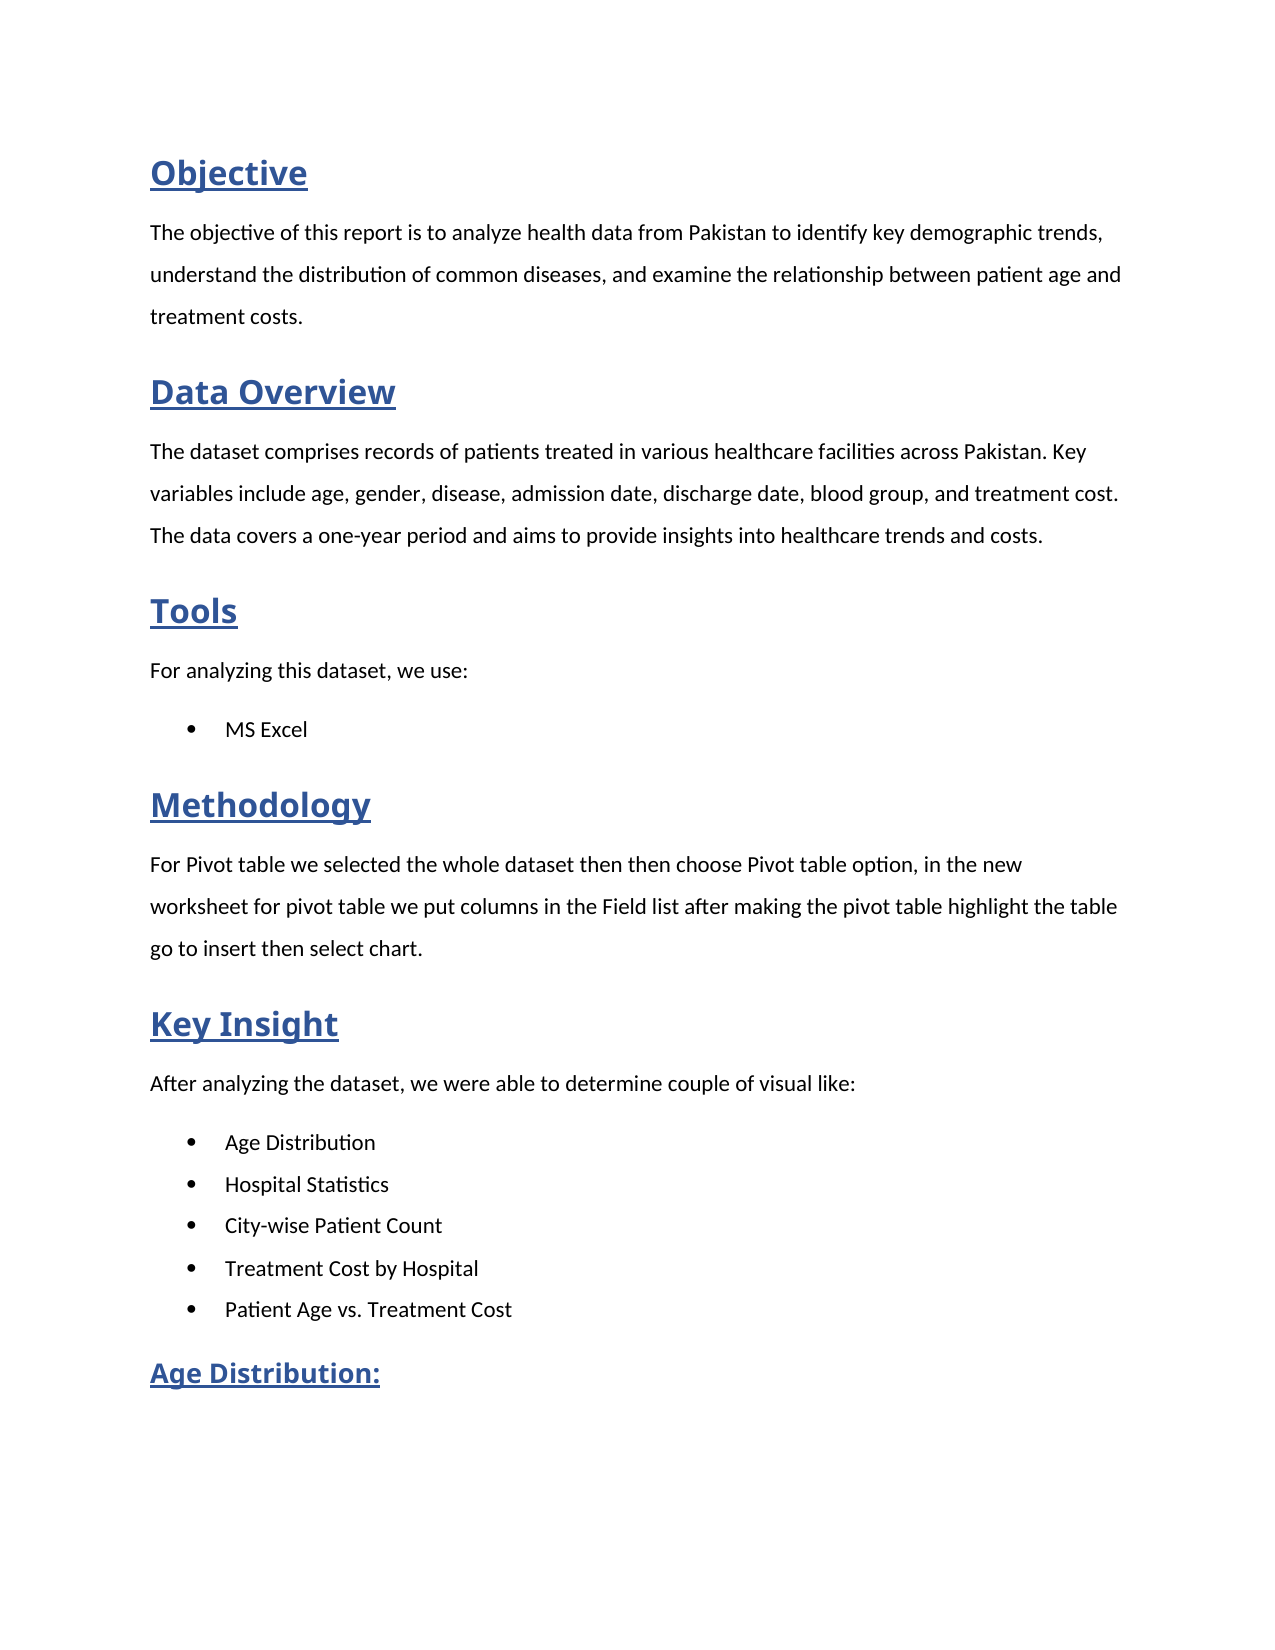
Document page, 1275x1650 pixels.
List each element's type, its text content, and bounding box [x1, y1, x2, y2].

subtitle Methodology [150, 782, 1125, 827]
subtitle Key Insight [150, 1001, 1125, 1046]
subtitle Tools [150, 588, 1125, 633]
list Patient Age vs. Treatment Cost [187, 1296, 1125, 1324]
subtitle Objective [150, 150, 1125, 195]
text For analyzing this dataset, we use: [150, 656, 1125, 684]
text After analyzing the dataset, we were able to determine couple of visual like: [150, 1069, 1125, 1097]
subtitle Data Overview [150, 369, 1125, 414]
list Treatment Cost by Hospital [187, 1254, 1125, 1282]
list Age Distribution [187, 1128, 1125, 1156]
text The dataset comprises records of patients treated in various healthcare facilities across Pakistan. Key variables include age, gender, disease, admission date, discharge date, blood group, and treatment cost. The data covers a one-year period and aims to provide insights into healthcare trends and costs. [150, 437, 1125, 549]
list City-wise Patient Count [187, 1212, 1125, 1240]
text The objective of this report is to analyze health data from Pakistan to identify key demographic trends, understand the distribution of common diseases, and examine the relationship between patient age and treatment costs. [150, 218, 1125, 330]
subtitle Age Distribution: [150, 1354, 1125, 1391]
text For Pivot table we selected the whole dataset then then choose Pivot table option, in the new worksheet for pivot table we put columns in the Field list after making the pivot table highlight the table go to insert then select chart. [150, 850, 1125, 962]
list Hospital Statistics [187, 1170, 1125, 1198]
list MS Excel [187, 715, 1125, 743]
